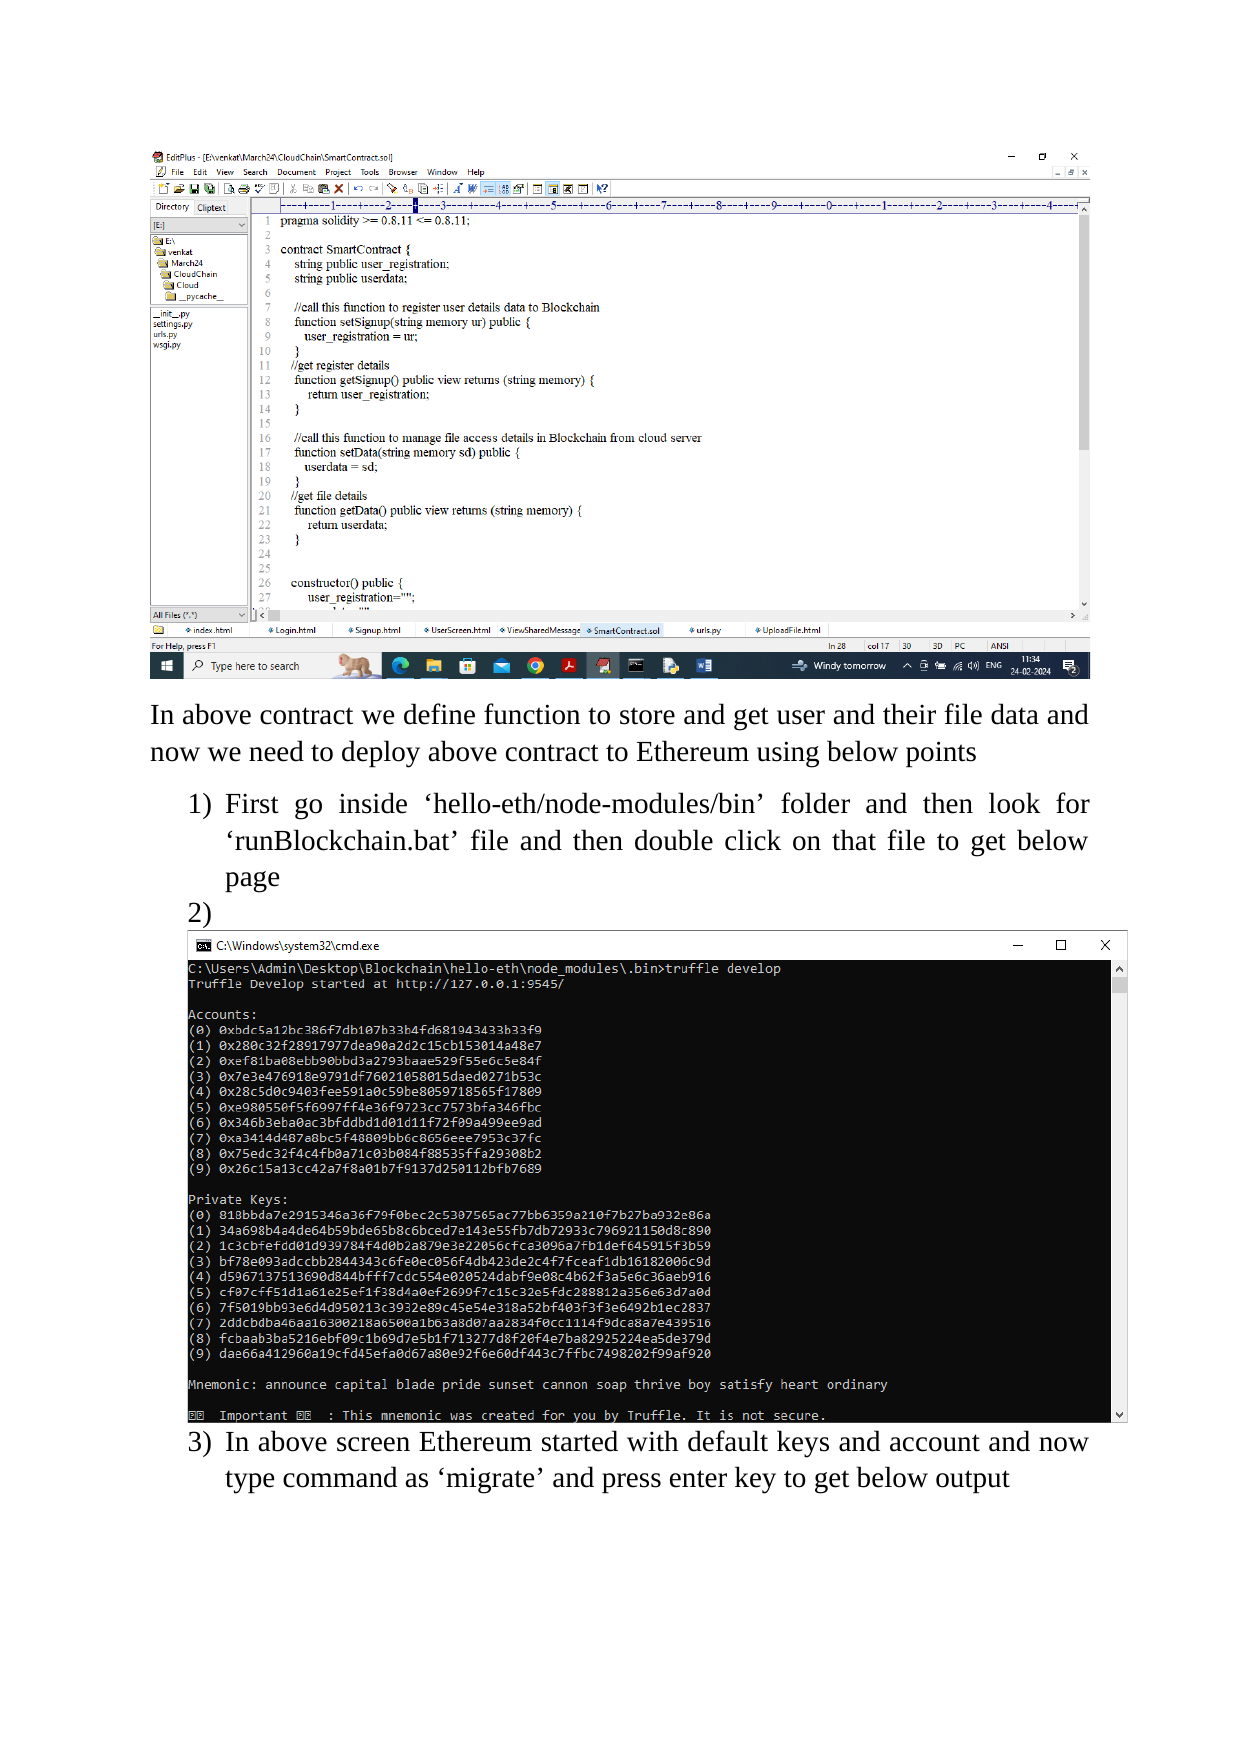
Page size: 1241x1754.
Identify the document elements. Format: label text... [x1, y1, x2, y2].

list In above screen Ethereum started with default keys and account and now type command as ‘migrate’ and press enter key to get below output [187, 1424, 1090, 1494]
text In above contract we define function to store and get user and their file data and now we need to deploy above contract to Ethereum using below points [150, 697, 1090, 767]
list First go inside ‘hello-eth/node-modules/bin’ folder and then look for ‘runBlockchain.bat’ file and then double click on that file to get below page [187, 786, 1090, 892]
picture [187, 930, 1128, 1423]
picture [150, 150, 1091, 679]
